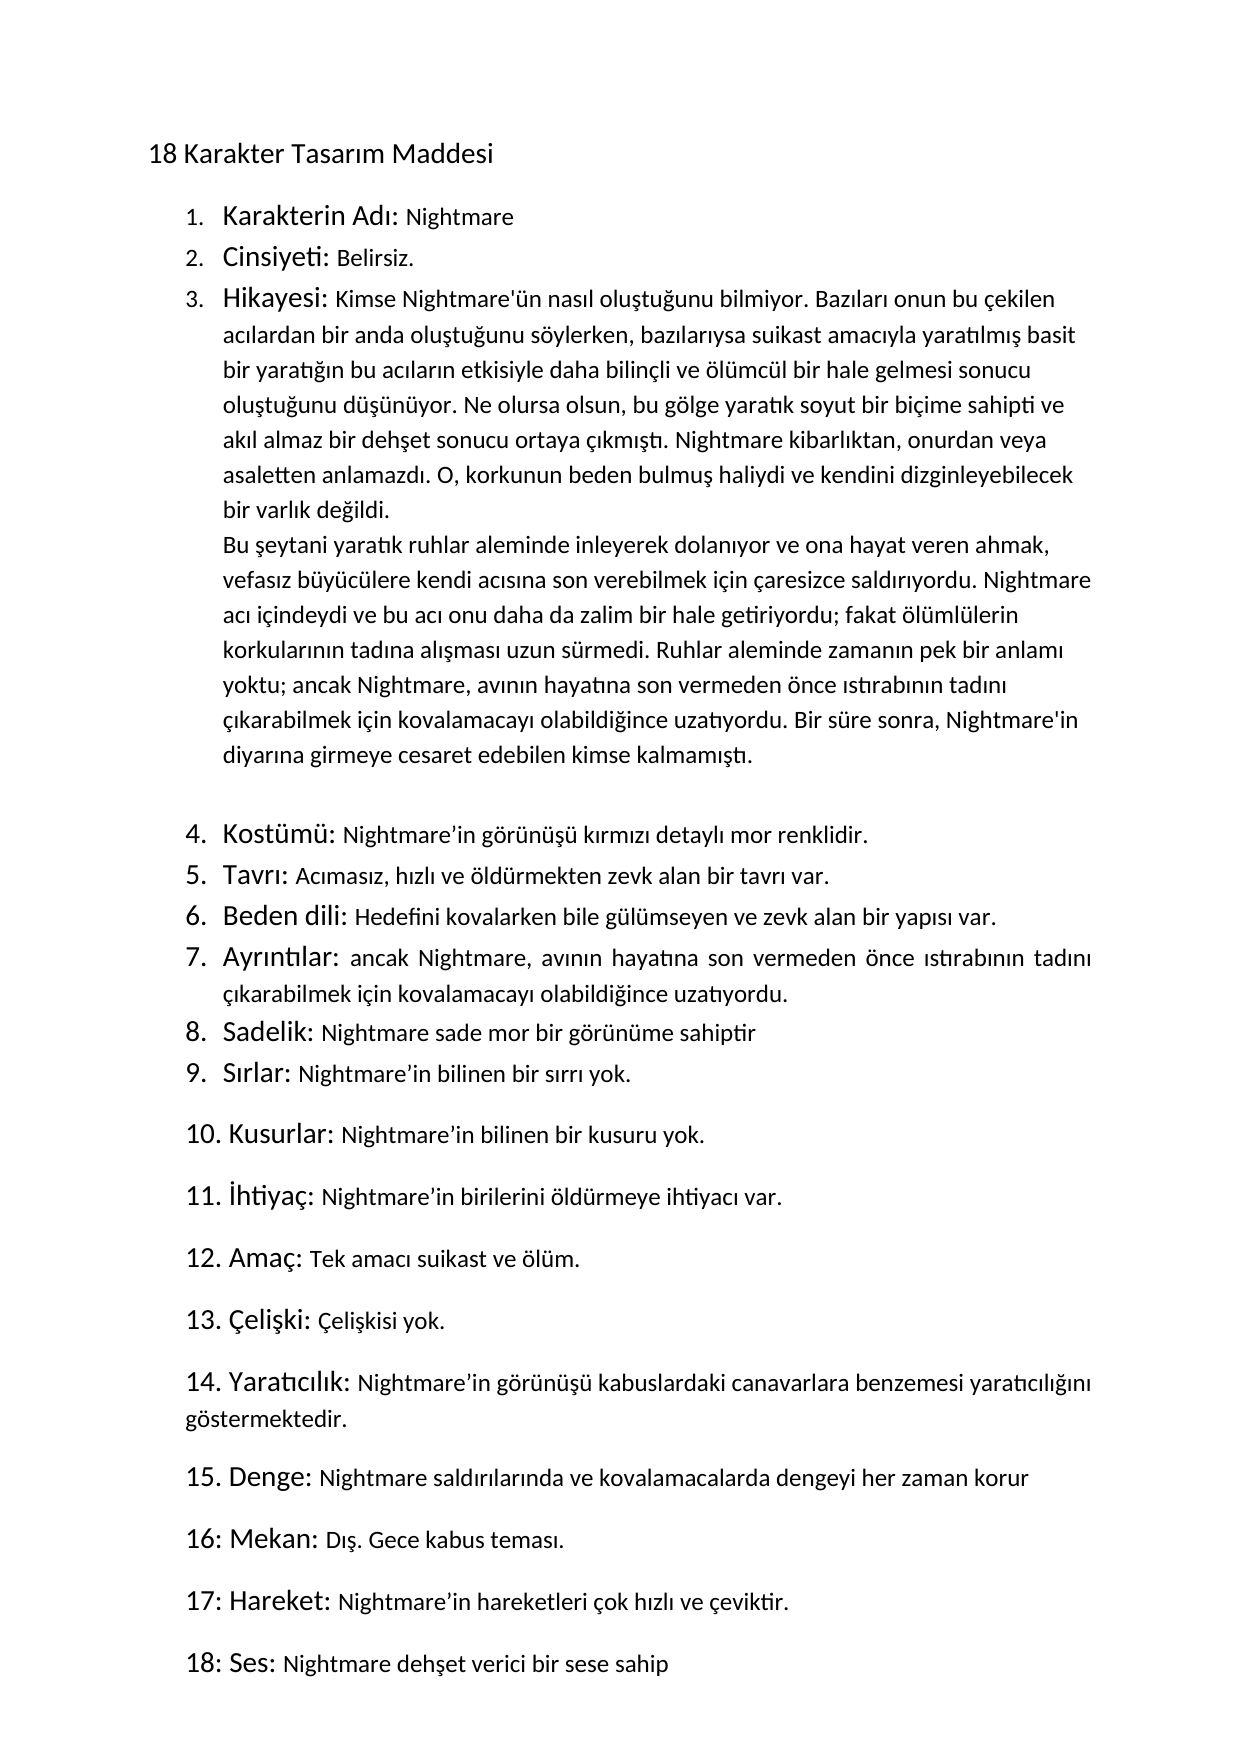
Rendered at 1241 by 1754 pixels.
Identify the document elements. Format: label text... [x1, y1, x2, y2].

list Hikayesi: Kimse Nightmare'ün nasıl oluştuğunu bilmiyor. Bazıları onun bu çekilen acılardan bir anda oluştuğunu söylerken, bazılarıysa suikast amacıyla yaratılmış basit bir yaratığın bu acıların etkisiyle daha bilinçli ve ölümcül bir hale gelmesi sonucu oluştuğunu düşünüyor. Ne olursa olsun, bu gölge yaratık soyut bir biçime sahipti ve akıl almaz bir dehşet sonucu ortaya çıkmıştı. Nightmare kibarlıktan, onurdan veya asaletten anlamazdı. O, korkunun beden bulmuş haliydi ve kendini dizginleyebilecek bir varlık değildi. [185, 279, 1093, 524]
text 15. Denge: Nightmare saldırılarında ve kovalamacalarda dengeyi her zaman korur [185, 1458, 1093, 1494]
text 18: Ses: Nightmare dehşet verici bir sese sahip [185, 1644, 1093, 1679]
list Sadelik: Nightmare sade mor bir görünüme sahiptir [185, 1013, 1093, 1048]
list Ayrıntılar: ancak Nightmare, avının hayatına son vermeden önce ıstırabının tadını çıkarabilmek için kovalamacayı olabildiğince uzatıyordu. [185, 938, 1093, 1008]
list Tavrı: Acımasız, hızlı ve öldürmekten zevk alan bir tavrı var. [185, 856, 1093, 891]
list Karakterin Adı: Nightmare [185, 197, 1093, 233]
text 13. Çelişki: Çelişkisi yok. [185, 1301, 1093, 1336]
list Cinsiyeti: Belirsiz. [185, 238, 1093, 273]
text 18 Karakter Tasarım Maddesi [148, 135, 1093, 171]
list Beden dili: Hedefini kovalarken bile gülümseyen ve zevk alan bir yapısı var. [185, 897, 1093, 932]
list Kostümü: Nightmare’in görünüşü kırmızı detaylı mor renklidir. [185, 815, 1093, 851]
text 14. Yaratıcılık: Nightmare’in görünüşü kabuslardaki canavarlara benzemesi yaratıcılığını göstermektedir. [185, 1363, 1093, 1433]
list Bu şeytani yaratık ruhlar aleminde inleyerek dolanıyor ve ona hayat veren ahmak, vefasız büyücülere kendi acısına son verebilmek için çaresizce saldırıyordu. Nightmare acı içindeydi ve bu acı onu daha da zalim bir hale getiriyordu; fakat ölümlülerin korkularının tadına alışması uzun sürmedi. Ruhlar aleminde zamanın pek bir anlamı yoktu; ancak Nightmare, avının hayatına son vermeden önce ıstırabının tadını çıkarabilmek için kovalamacayı olabildiğince uzatıyordu. Bir süre sonra, Nightmare'in diyarına girmeye cesaret edebilen kimse kalmamıştı. [223, 529, 1093, 769]
text 12. Amaç: Tek amacı suikast ve ölüm. [185, 1239, 1093, 1275]
text 16: Mekan: Dış. Gece kabus teması. [185, 1520, 1093, 1556]
text 10. Kusurlar: Nightmare’in bilinen bir kusuru yok. [185, 1116, 1093, 1151]
list Sırlar: Nightmare’in bilinen bir sırrı yok. [185, 1054, 1093, 1089]
text 11. İhtiyaç: Nightmare’in birilerini öldürmeye ihtiyacı var. [185, 1177, 1093, 1213]
text 17: Hareket: Nightmare’in hareketleri çok hızlı ve çeviktir. [185, 1582, 1093, 1618]
